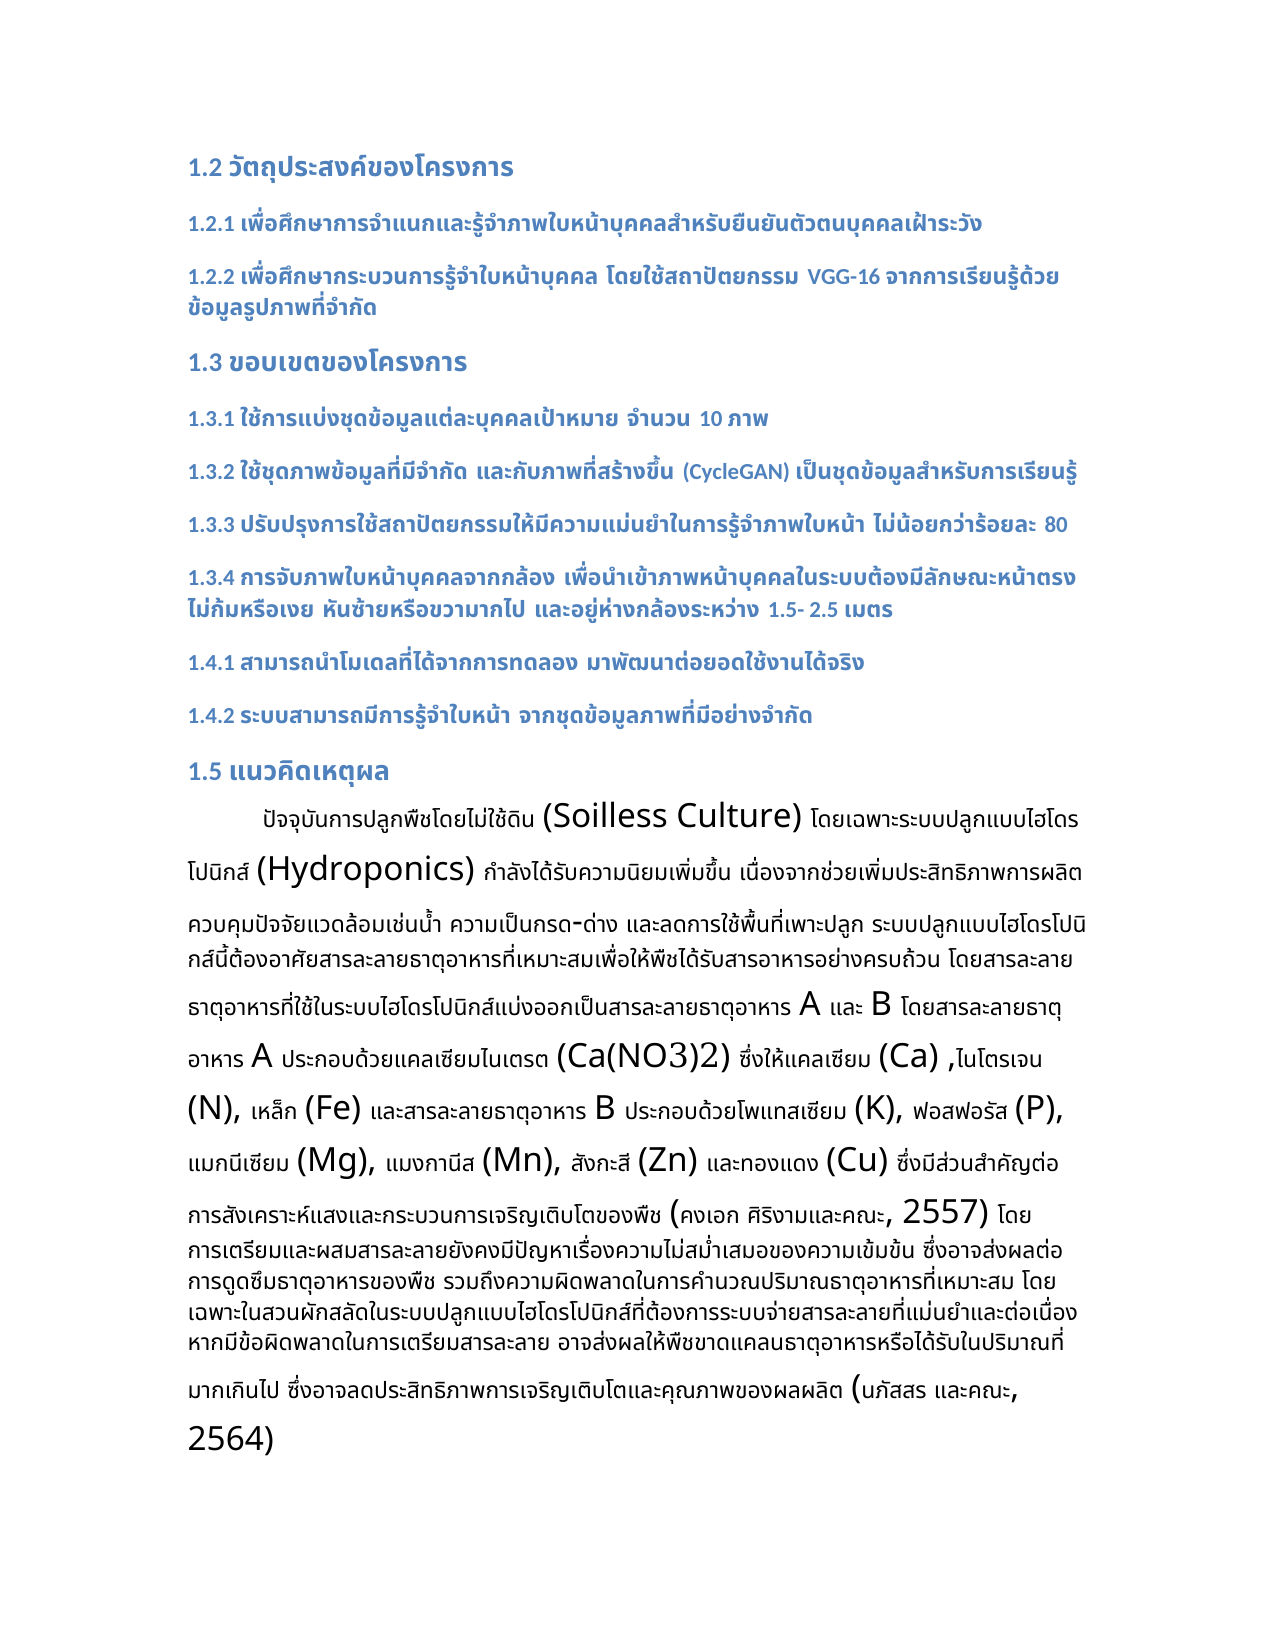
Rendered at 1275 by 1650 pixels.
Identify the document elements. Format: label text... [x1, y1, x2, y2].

subtitle 1.3.3 ปรับปรุงการใช้สถาปัตยกรรมให้มีความแม่นยำในการรู้จำภาพใบหน้า ไม่น้อยกว่าร้อยละ 80 [187, 510, 1087, 538]
subtitle 1.2 วัตถุประสงค์ของโครงการ [187, 150, 1087, 183]
subtitle 1.2.1 เพื่อศึกษาการจำแนกและรู้จำภาพใบหน้าบุคคลสำหรับยืนยันตัวตนบุคคลเฝ้าระวัง [187, 209, 1087, 237]
subtitle 1.3.4 การจับภาพใบหน้าบุคคลจากกล้อง เพื่อนำเข้าภาพหน้าบุคคลในระบบต้องมีลักษณะหน้าตรง ไม่ก้มหรือเงย หันซ้ายหรือขวามากไป และอยู่ห่างกล้องระหว่าง 1.5- 2.5 เมตร [187, 563, 1087, 623]
subtitle 1.3 ขอบเขตของโครงการ [187, 345, 1087, 378]
subtitle 1.5 แนวคิดเหตุผล [187, 754, 1087, 787]
subtitle 1.4.1 สามารถนำโมเดลที่ได้จากการทดลอง มาพัฒนาต่อยอดใช้งานได้จริง [187, 648, 1087, 676]
subtitle 1.2.2 เพื่อศึกษากระบวนการรู้จำใบหน้าบุคคล โดยใช้สถาปัตยกรรม VGG-16 จากการเรียนรู้ด้วยข้อมูลรูปภาพที่จำกัด [187, 262, 1087, 320]
subtitle 1.3.2 ใช้ชุดภาพข้อมูลที่มีจำกัด และกับภาพที่สร้างขึ้น (CycleGAN) เป็นชุดข้อมูลสำหรับการเรียนรู้ [187, 457, 1087, 485]
subtitle 1.3.1 ใช้การแบ่งชุดข้อมูลแต่ละบุคคลเป้าหมาย จำนวน 10 ภาพ [187, 404, 1087, 432]
text ปัจจุบันการปลูกพืชโดยไม่ใช้ดิน (Soilless Culture) โดยเฉพาะระบบปลูกแบบไฮโดรโปนิกส์ (Hydroponics) กำลังได้รับความนิยมเพิ่มขึ้น เนื่องจากช่วยเพิ่มประสิทธิภาพการผลิต ควบคุมปัจจัยแวดล้อมเช่นน้ำ ความเป็นกรด-ด่าง และลดการใช้พื้นที่เพาะปลูก ระบบปลูกแบบไฮโดรโปนิกส์นี้ต้องอาศัยสารละลายธาตุอาหารที่เหมาะสมเพื่อให้พืชได้รับสารอาหารอย่างครบถ้วน โดยสารละลายธาตุอาหารที่ใช้ในระบบไฮโดรโปนิกส์แบ่งออกเป็นสารละลายธาตุอาหาร A และ B โดยสารละลายธาตุอาหาร A ประกอบด้วยแคลเซียมไนเตรต (Ca(NO3)2) ซึ่งให้แคลเซียม (Ca) ,ไนโตรเจน (N), เหล็ก (Fe) และสารละลายธาตุอาหาร B ประกอบด้วยโพแทสเซียม (K), ฟอสฟอรัส (P), แมกนีเซียม (Mg), แมงกานีส (Mn), สังกะสี (Zn) และทองแดง (Cu) ซึ่งมีส่วนสำคัญต่อการสังเคราะห์แสงและกระบวนการเจริญเติบโตของพืช (คงเอก ศิริงามและคณะ, 2557) โดยการเตรียมและผสมสารละลายยังคงมีปัญหาเรื่องความไม่สม่ำเสมอของความเข้มข้น ซึ่งอาจส่งผลต่อการดูดซึมธาตุอาหารของพืช รวมถึงความผิดพลาดในการคำนวณปริมาณธาตุอาหารที่เหมาะสม โดยเฉพาะในสวนผักสลัดในระบบปลูกแบบไฮโดรโปนิกส์ที่ต้องการระบบจ่ายสารละลายที่แม่นยำและต่อเนื่อง หากมีข้อผิดพลาดในการเตรียมสารละลาย อาจส่งผลให้พืชขาดแคลนธาตุอาหารหรือได้รับในปริมาณที่มากเกินไป ซึ่งอาจลดประสิทธิภาพการเจริญเติบโตและคุณภาพของผลผลิต (นภัสสร และคณะ, 2564) [187, 792, 1087, 1460]
subtitle 1.4.2 ระบบสามารถมีการรู้จำใบหน้า จากชุดข้อมูลภาพที่มีอย่างจำกัด [187, 701, 1087, 729]
